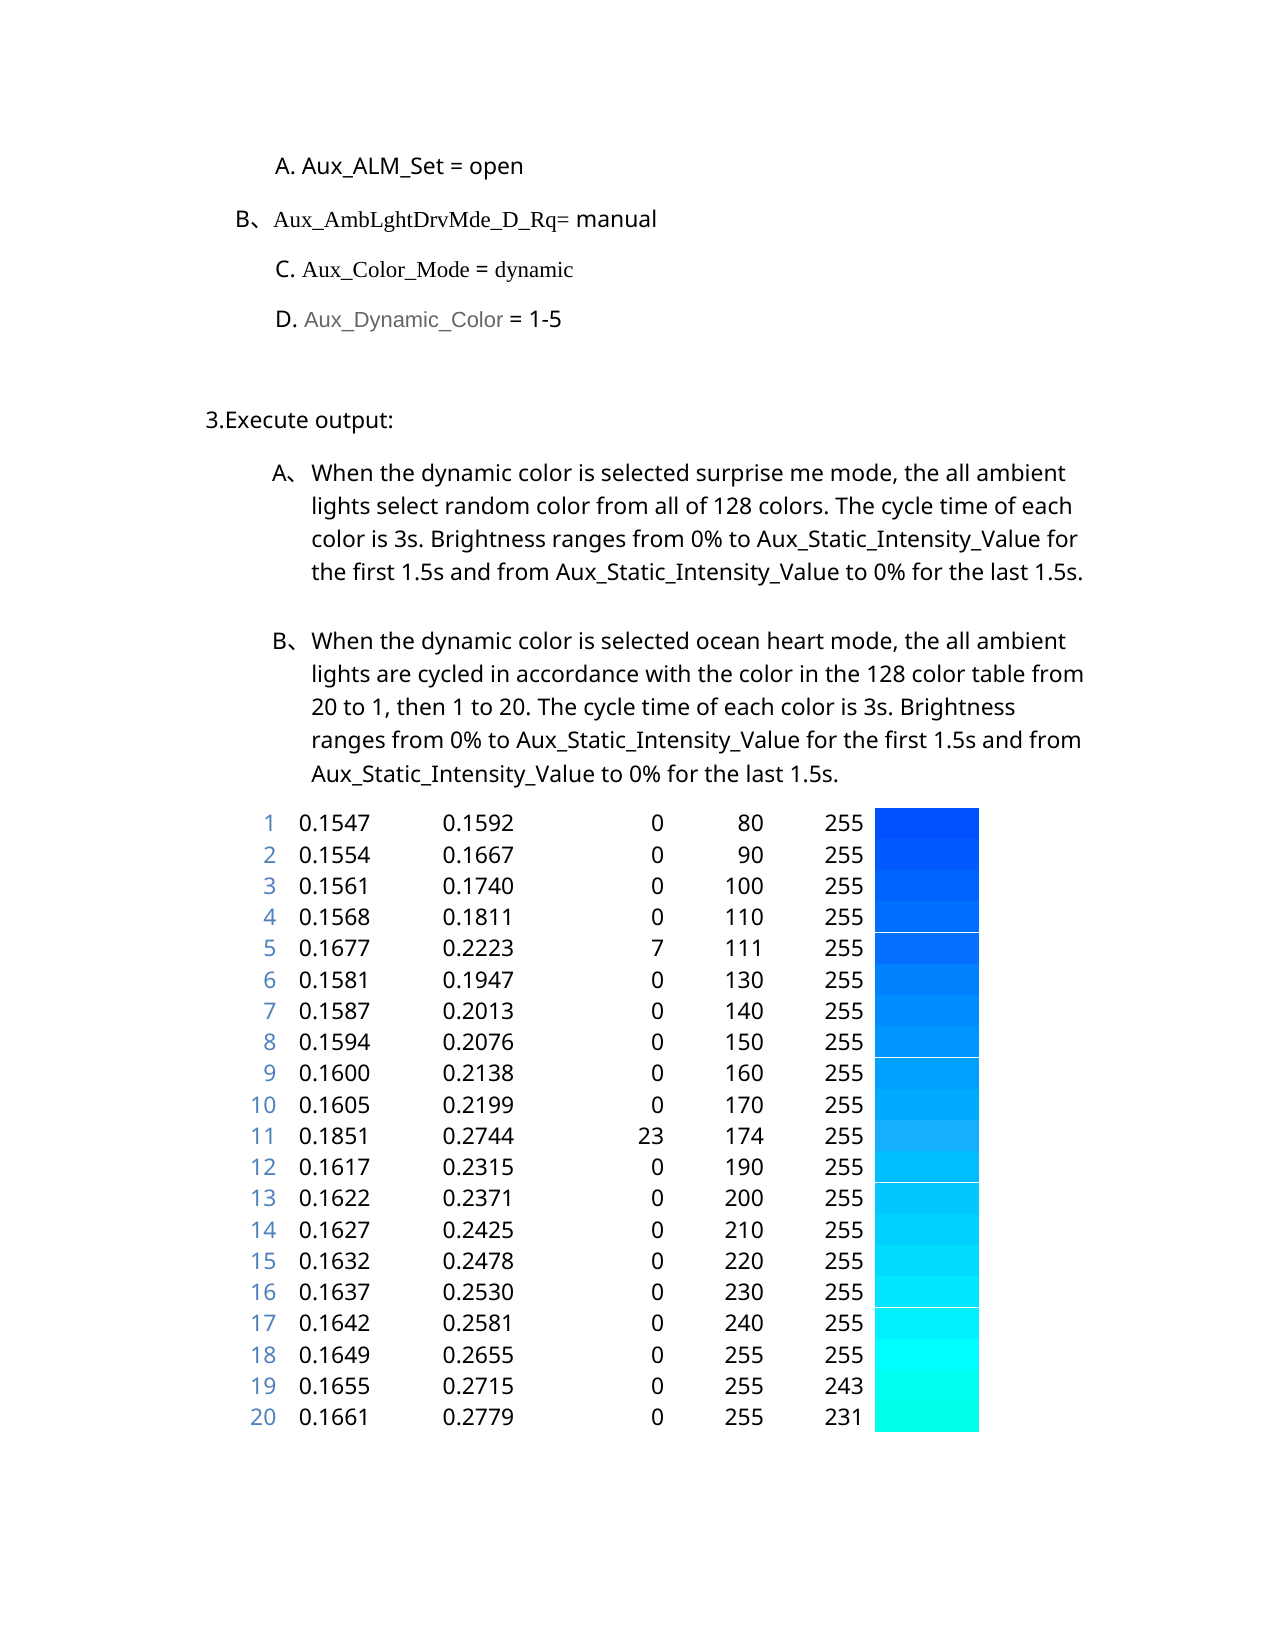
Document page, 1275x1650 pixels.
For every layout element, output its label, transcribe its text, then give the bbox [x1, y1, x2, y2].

table_cell 7 [188, 995, 287, 1026]
table_cell 19 [188, 1370, 287, 1401]
text A. Aux_ALM_Set = open [187, 150, 1087, 181]
table_cell 23 [575, 1120, 675, 1151]
table_cell 0 [575, 1058, 675, 1089]
table_cell [875, 1151, 979, 1182]
table_cell [875, 1401, 979, 1432]
table_cell 231 [775, 1401, 875, 1432]
table_cell [875, 933, 979, 964]
table_header 1 [188, 808, 287, 839]
table_cell 255 [775, 1089, 875, 1120]
table_header 0.1547 [288, 808, 431, 839]
table_cell 0 [575, 901, 675, 932]
table_cell 0.1627 [288, 1214, 431, 1245]
table_cell 255 [775, 870, 875, 901]
table_cell 0.1617 [288, 1151, 431, 1182]
table_cell 255 [775, 839, 875, 870]
table_cell 0.2315 [431, 1151, 575, 1182]
table_cell 0.1677 [288, 933, 431, 964]
table_cell 255 [775, 1120, 875, 1151]
table_cell 0 [575, 1245, 675, 1276]
table_cell [875, 1370, 979, 1401]
table_cell 0.1655 [288, 1370, 431, 1401]
table_cell 255 [675, 1401, 775, 1432]
table_cell [875, 1214, 979, 1245]
table_cell 0 [575, 1089, 675, 1120]
table_cell 255 [775, 1026, 875, 1057]
table_cell [875, 839, 979, 870]
table_cell 0.1581 [288, 964, 431, 995]
table_cell 255 [775, 1245, 875, 1276]
table_cell 0.2076 [431, 1026, 575, 1057]
table_cell 0.2744 [431, 1120, 575, 1151]
table_cell 0.2013 [431, 995, 575, 1026]
table_cell 0.2138 [431, 1058, 575, 1089]
table_header [875, 808, 979, 839]
table_cell 110 [675, 901, 775, 932]
text 3.Execute output: [187, 404, 1087, 436]
table_cell 0.2425 [431, 1214, 575, 1245]
table_cell [875, 1183, 979, 1214]
table_cell 2 [188, 839, 287, 870]
list When the dynamic color is selected surprise me mode, the all ambient lights select random color from all of 128 colors. The cycle time of each color is 3s. Brightness ranges from 0% to Aux_Static_Intensity_Value for the first 1.5s and from Aux_Static_Intensity_Value to 0% for the last 1.5s. [272, 455, 1087, 587]
table_cell 0.1947 [431, 964, 575, 995]
table_cell 190 [675, 1151, 775, 1182]
table_cell 7 [575, 933, 675, 964]
table_cell 255 [775, 1308, 875, 1339]
table_cell 255 [775, 1339, 875, 1370]
table_cell 17 [188, 1308, 287, 1339]
table_cell 0.1587 [288, 995, 431, 1026]
table_cell 243 [775, 1370, 875, 1401]
table_cell 140 [675, 995, 775, 1026]
table_cell 0.1740 [431, 870, 575, 901]
table_cell 0 [575, 1214, 675, 1245]
table_cell 0.1622 [288, 1183, 431, 1214]
table_cell 0 [575, 1151, 675, 1182]
table_cell 174 [675, 1120, 775, 1151]
table_cell 12 [188, 1151, 287, 1182]
table_cell 6 [188, 964, 287, 995]
table_header 80 [675, 808, 775, 839]
table_cell 0.2478 [431, 1245, 575, 1276]
table_cell 0.2779 [431, 1401, 575, 1432]
table_cell 4 [188, 901, 287, 932]
table_cell 0.2655 [431, 1339, 575, 1370]
table_cell [875, 1276, 979, 1307]
table_cell 10 [188, 1089, 287, 1120]
table_cell 16 [188, 1276, 287, 1307]
table_cell 20 [188, 1401, 287, 1432]
table_cell 111 [675, 933, 775, 964]
table_cell 0.2223 [431, 933, 575, 964]
table_cell 220 [675, 1245, 775, 1276]
table_cell 0 [575, 995, 675, 1026]
table_cell [875, 1089, 979, 1120]
table_cell 0 [575, 964, 675, 995]
table_cell 0.1594 [288, 1026, 431, 1057]
table_cell 210 [675, 1214, 775, 1245]
table_cell 255 [775, 964, 875, 995]
table_cell 130 [675, 964, 775, 995]
table_cell [875, 1026, 979, 1057]
table_cell 0.1637 [288, 1276, 431, 1307]
table_cell 255 [775, 1058, 875, 1089]
text B、Aux_AmbLghtDrvMde_D_Rq= manual [187, 200, 1087, 234]
table_cell 0 [575, 839, 675, 870]
table_cell 0.1561 [288, 870, 431, 901]
table_cell 0 [575, 1370, 675, 1401]
table_cell 200 [675, 1183, 775, 1214]
table_cell 0 [575, 1401, 675, 1432]
table_cell 255 [775, 901, 875, 932]
table_cell 3 [188, 870, 287, 901]
table_cell 8 [188, 1026, 287, 1057]
table_cell 0.1811 [431, 901, 575, 932]
table_cell 0 [575, 1339, 675, 1370]
table_cell 0.2715 [431, 1370, 575, 1401]
table_cell 90 [675, 839, 775, 870]
table_cell 160 [675, 1058, 775, 1089]
table_cell 255 [775, 1214, 875, 1245]
table_cell 0 [575, 1308, 675, 1339]
table_cell 0.2530 [431, 1276, 575, 1307]
table_cell 0.1568 [288, 901, 431, 932]
table_cell 0.1642 [288, 1308, 431, 1339]
table_cell 18 [188, 1339, 287, 1370]
table_cell 230 [675, 1276, 775, 1307]
table_cell [875, 1308, 979, 1339]
table_cell 0.1632 [288, 1245, 431, 1276]
table_cell 0.2581 [431, 1308, 575, 1339]
table_cell [875, 1339, 979, 1370]
table_cell 255 [775, 1276, 875, 1307]
table_cell 0.1661 [288, 1401, 431, 1432]
table_header 0.1592 [431, 808, 575, 839]
table_header 0 [575, 808, 675, 839]
table_cell 0.2371 [431, 1183, 575, 1214]
table_cell 255 [775, 933, 875, 964]
table_cell 0 [575, 1026, 675, 1057]
table_cell 13 [188, 1183, 287, 1214]
table_cell [875, 1120, 979, 1151]
table_cell 0 [575, 1276, 675, 1307]
table_cell 100 [675, 870, 775, 901]
table_cell 255 [775, 1183, 875, 1214]
table_cell 255 [675, 1370, 775, 1401]
table_cell 15 [188, 1245, 287, 1276]
table_cell 0 [575, 1183, 675, 1214]
table_cell [875, 1058, 979, 1089]
table_cell 255 [775, 1151, 875, 1182]
table_cell 5 [188, 933, 287, 964]
table_cell 0.2199 [431, 1089, 575, 1120]
table_header 255 [775, 808, 875, 839]
table_cell 240 [675, 1308, 775, 1339]
table_cell 0 [575, 870, 675, 901]
table_cell 0.1605 [288, 1089, 431, 1120]
table_cell 0.1667 [431, 839, 575, 870]
table_cell 0.1554 [288, 839, 431, 870]
table_cell 9 [188, 1058, 287, 1089]
table_cell 0.1851 [288, 1120, 431, 1151]
table_cell 255 [675, 1339, 775, 1370]
table_cell 255 [775, 995, 875, 1026]
table_cell 0.1600 [288, 1058, 431, 1089]
list When the dynamic color is selected ocean heart mode, the all ambient lights are cycled in accordance with the color in the 128 color table from 20 to 1, then 1 to 20. The cycle time of each color is 3s. Brightness ranges from 0% to Aux_Static_Intensity_Value for the first 1.5s and from Aux_Static_Intensity_Value to 0% for the last 1.5s. [272, 623, 1087, 789]
table_cell [875, 964, 979, 995]
text D. Aux_Dynamic_Color = 1-5 [187, 303, 1087, 335]
table_cell 0.1649 [288, 1339, 431, 1370]
table_cell 150 [675, 1026, 775, 1057]
table_cell [875, 901, 979, 932]
table_cell 11 [188, 1120, 287, 1151]
table_cell [875, 870, 979, 901]
text C. Aux_Color_Mode = dynamic [187, 253, 1087, 284]
table_cell 170 [675, 1089, 775, 1120]
table_cell [875, 995, 979, 1026]
table_cell [875, 1245, 979, 1276]
table_cell 14 [188, 1214, 287, 1245]
